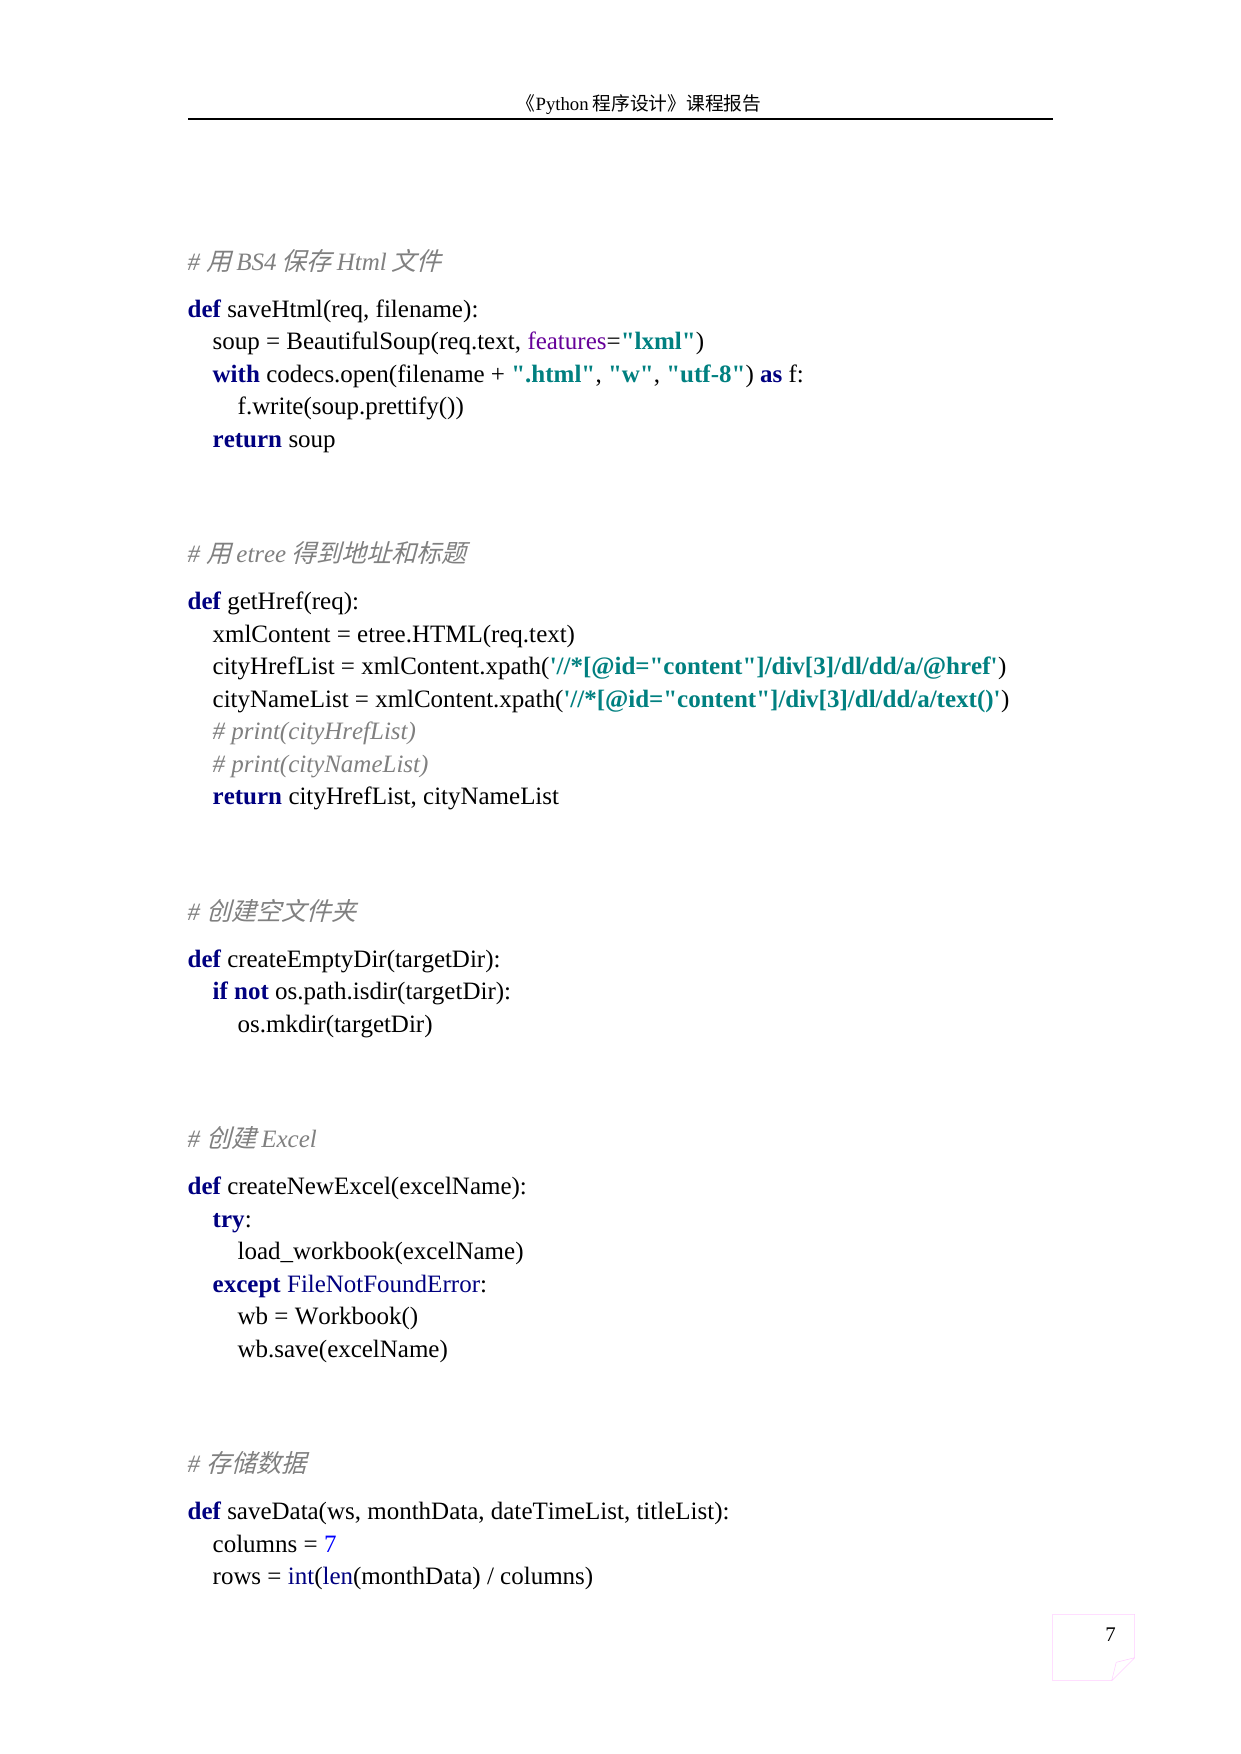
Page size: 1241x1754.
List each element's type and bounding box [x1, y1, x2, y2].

text [187, 162, 1053, 1592]
